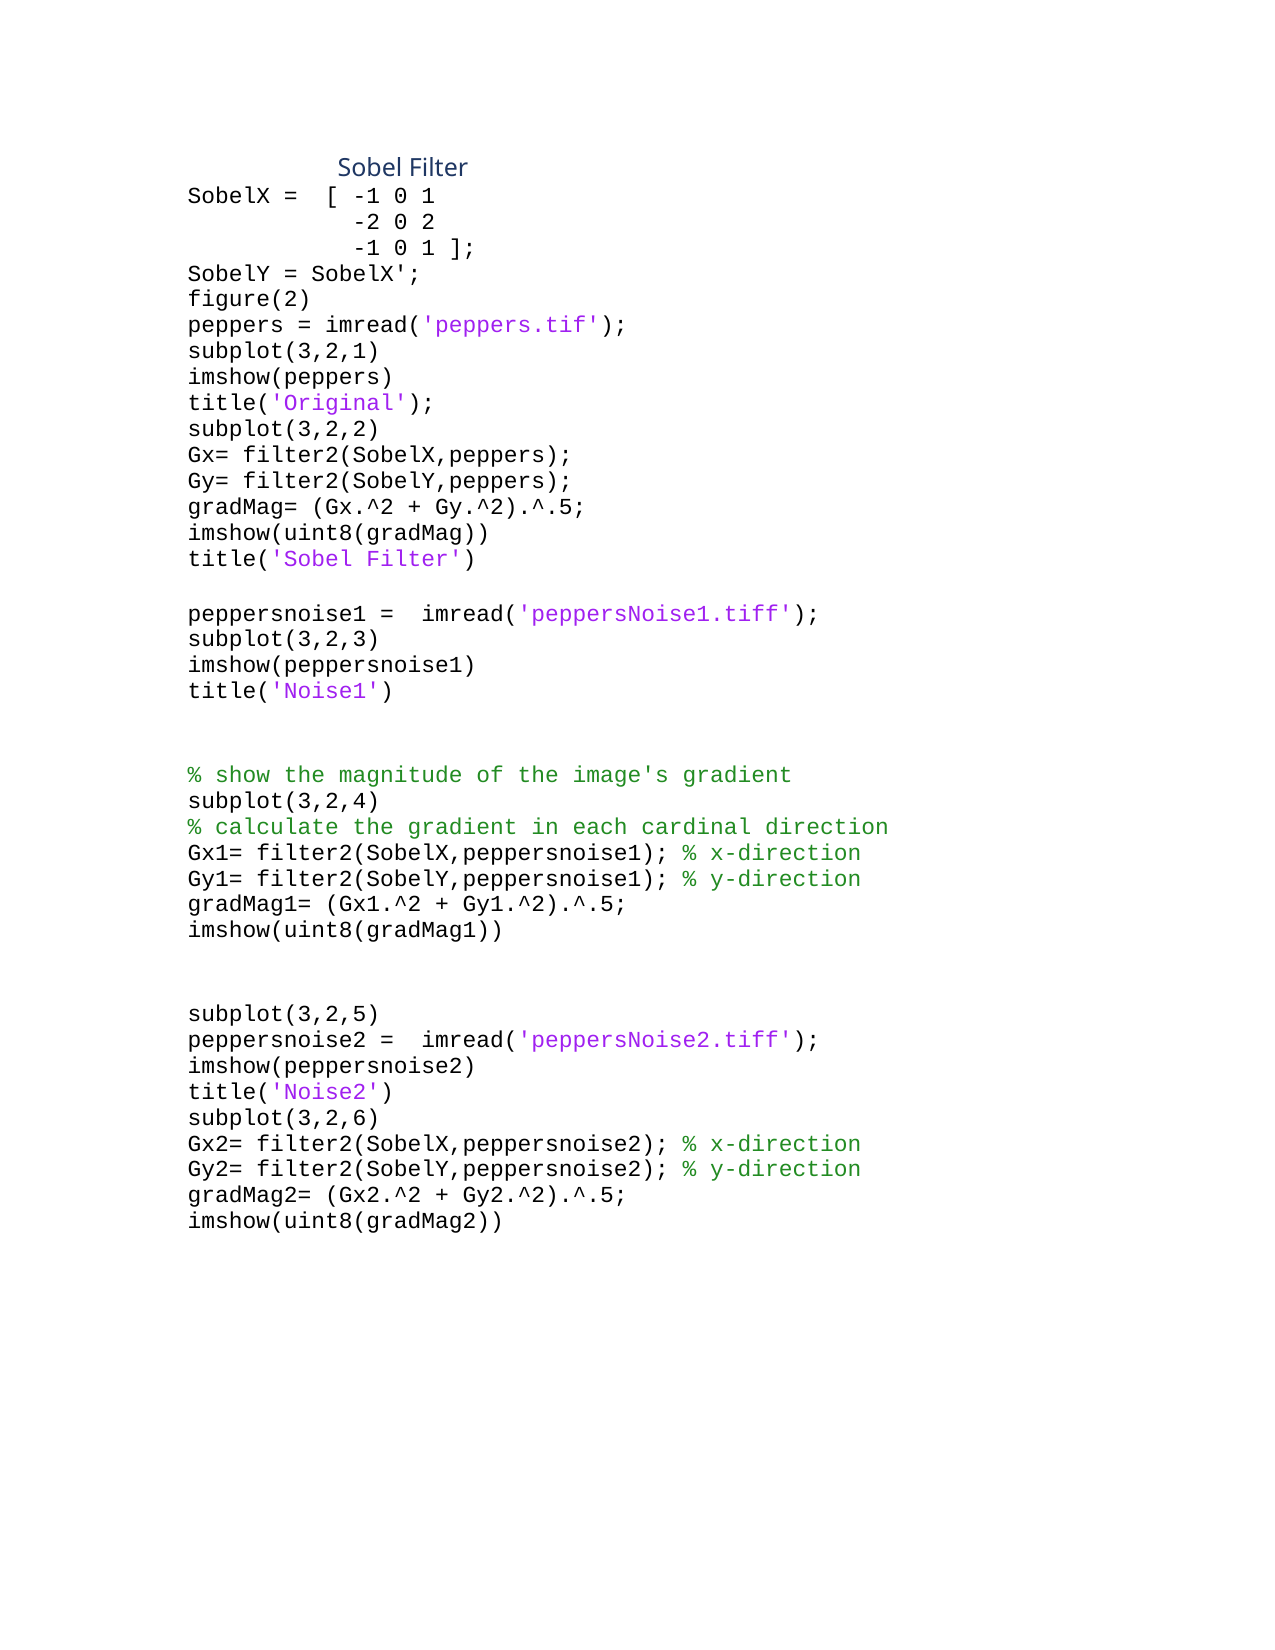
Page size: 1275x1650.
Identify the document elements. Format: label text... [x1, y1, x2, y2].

text title('Original'); [187, 392, 1087, 417]
subtitle Sobel Filter [262, 150, 1087, 184]
text Gx1= filter2(SobelX,peppersnoise1); % x-direction [187, 841, 1087, 867]
text -1 0 1 ]; [187, 236, 1087, 262]
text imshow(peppersnoise1) [187, 654, 1087, 680]
text Gy2= filter2(SobelY,peppersnoise2); % y-direction [187, 1158, 1087, 1184]
text subplot(3,2,6) [187, 1106, 1087, 1132]
text peppers = imread('peppers.tif'); [187, 314, 1087, 340]
text title('Noise2') [187, 1080, 1087, 1106]
text SobelX = [ -1 0 1 [187, 184, 1087, 210]
text SobelY = SobelX'; [187, 262, 1087, 288]
text subplot(3,2,5) [187, 1002, 1087, 1028]
text % show the magnitude of the image's gradient [187, 763, 1087, 789]
text Gx2= filter2(SobelX,peppersnoise2); % x-direction [187, 1132, 1087, 1158]
text gradMag= (Gx.^2 + Gy.^2).^.5; [187, 495, 1087, 521]
text title('Sobel Filter') [187, 547, 1087, 573]
text -2 0 2 [187, 210, 1087, 236]
text Gy1= filter2(SobelY,peppersnoise1); % y-direction [187, 867, 1087, 893]
text subplot(3,2,4) [187, 789, 1087, 815]
text imshow(uint8(gradMag1)) [187, 919, 1087, 945]
text peppersnoise1 = imread('peppersNoise1.tiff'); [187, 602, 1087, 628]
text gradMag1= (Gx1.^2 + Gy1.^2).^.5; [187, 893, 1087, 919]
text subplot(3,2,3) [187, 628, 1087, 654]
text subplot(3,2,1) [187, 340, 1087, 366]
text peppersnoise2 = imread('peppersNoise2.tiff'); [187, 1028, 1087, 1054]
text imshow(peppersnoise2) [187, 1054, 1087, 1080]
text % calculate the gradient in each cardinal direction [187, 815, 1087, 841]
text imshow(peppers) [187, 366, 1087, 392]
text title('Noise1') [187, 680, 1087, 706]
text imshow(uint8(gradMag)) [187, 521, 1087, 547]
text gradMag2= (Gx2.^2 + Gy2.^2).^.5; [187, 1184, 1087, 1210]
text imshow(uint8(gradMag2)) [187, 1210, 1087, 1236]
text Gx= filter2(SobelX,peppers); [187, 443, 1087, 469]
text subplot(3,2,2) [187, 417, 1087, 443]
text figure(2) [187, 288, 1087, 314]
text Gy= filter2(SobelY,peppers); [187, 469, 1087, 495]
